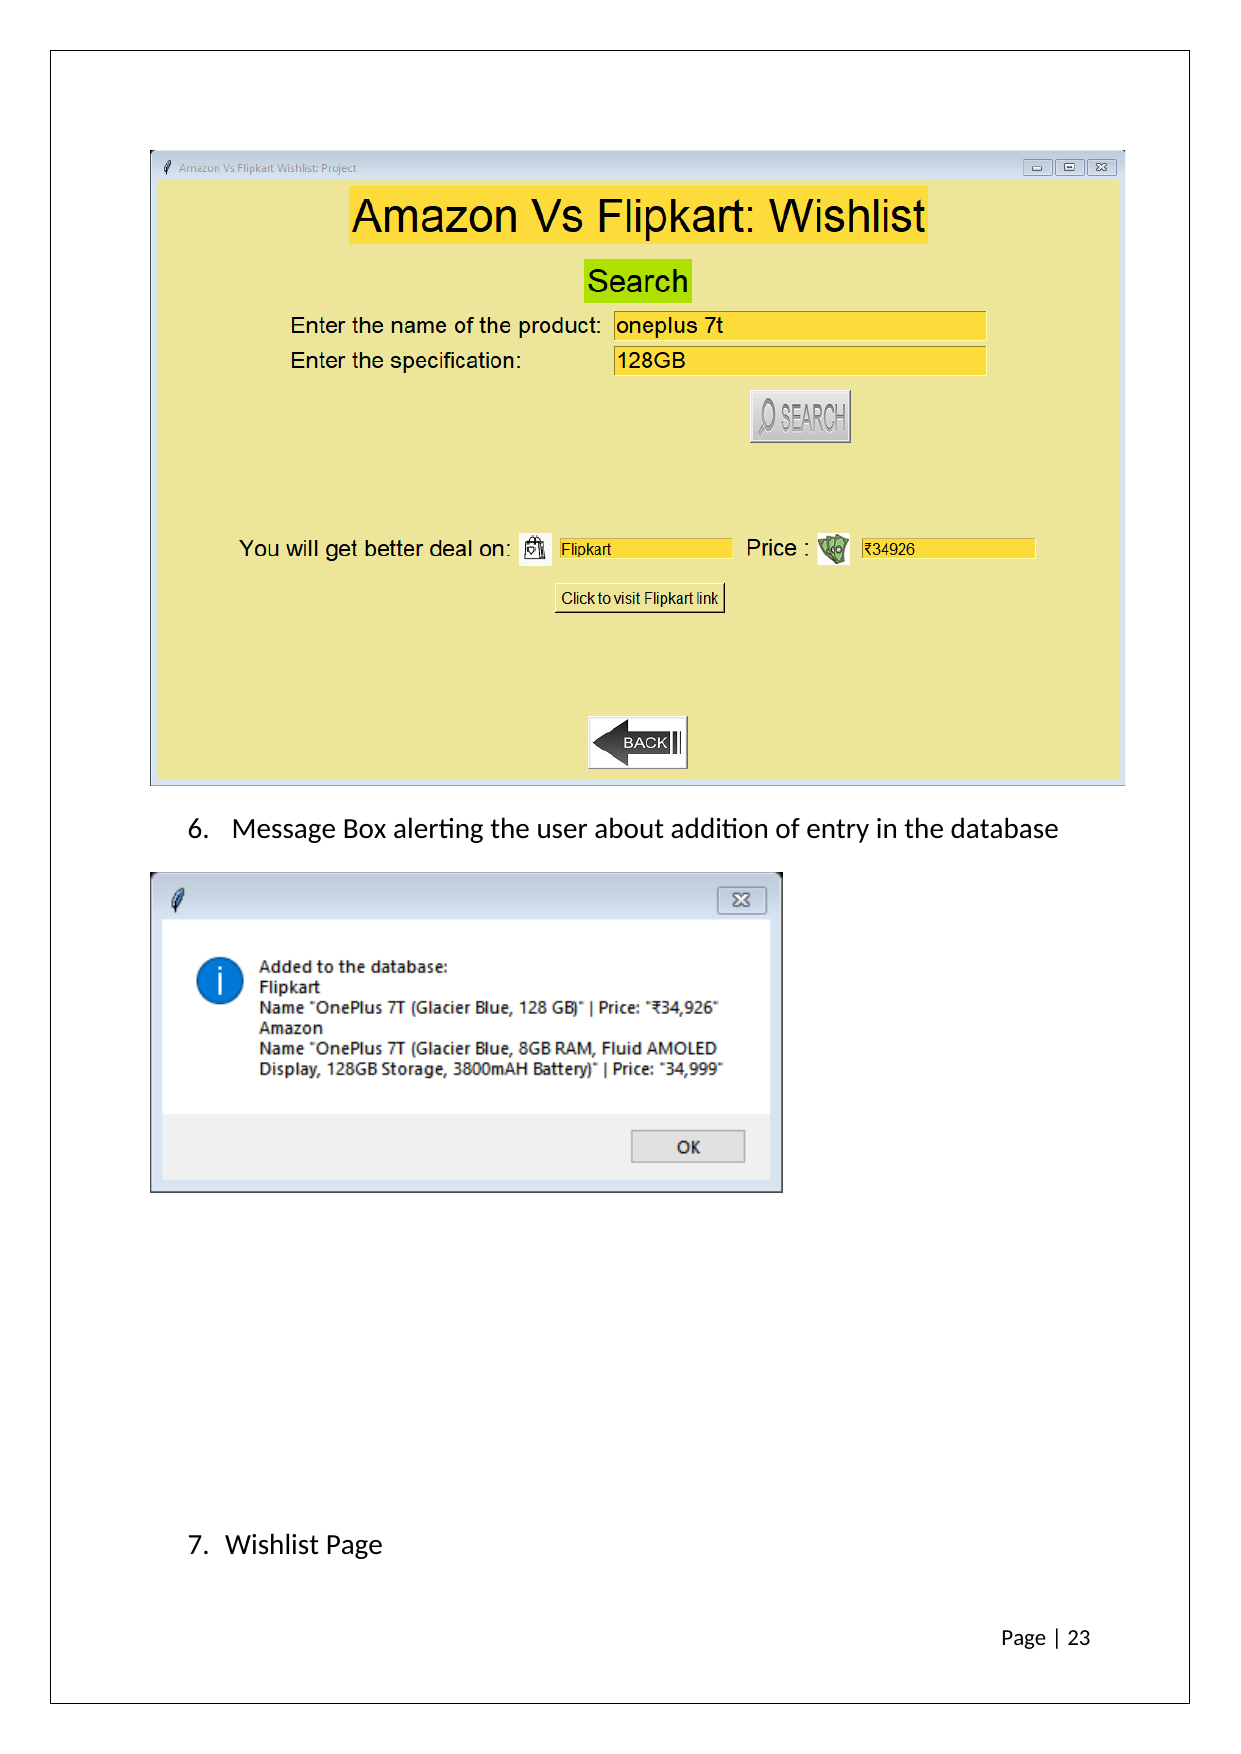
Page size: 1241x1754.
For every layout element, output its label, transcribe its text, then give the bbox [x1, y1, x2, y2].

list Message Box alerting the user about addition of entry in the database [187, 810, 1090, 846]
list Wishlist Page [187, 1526, 1090, 1562]
